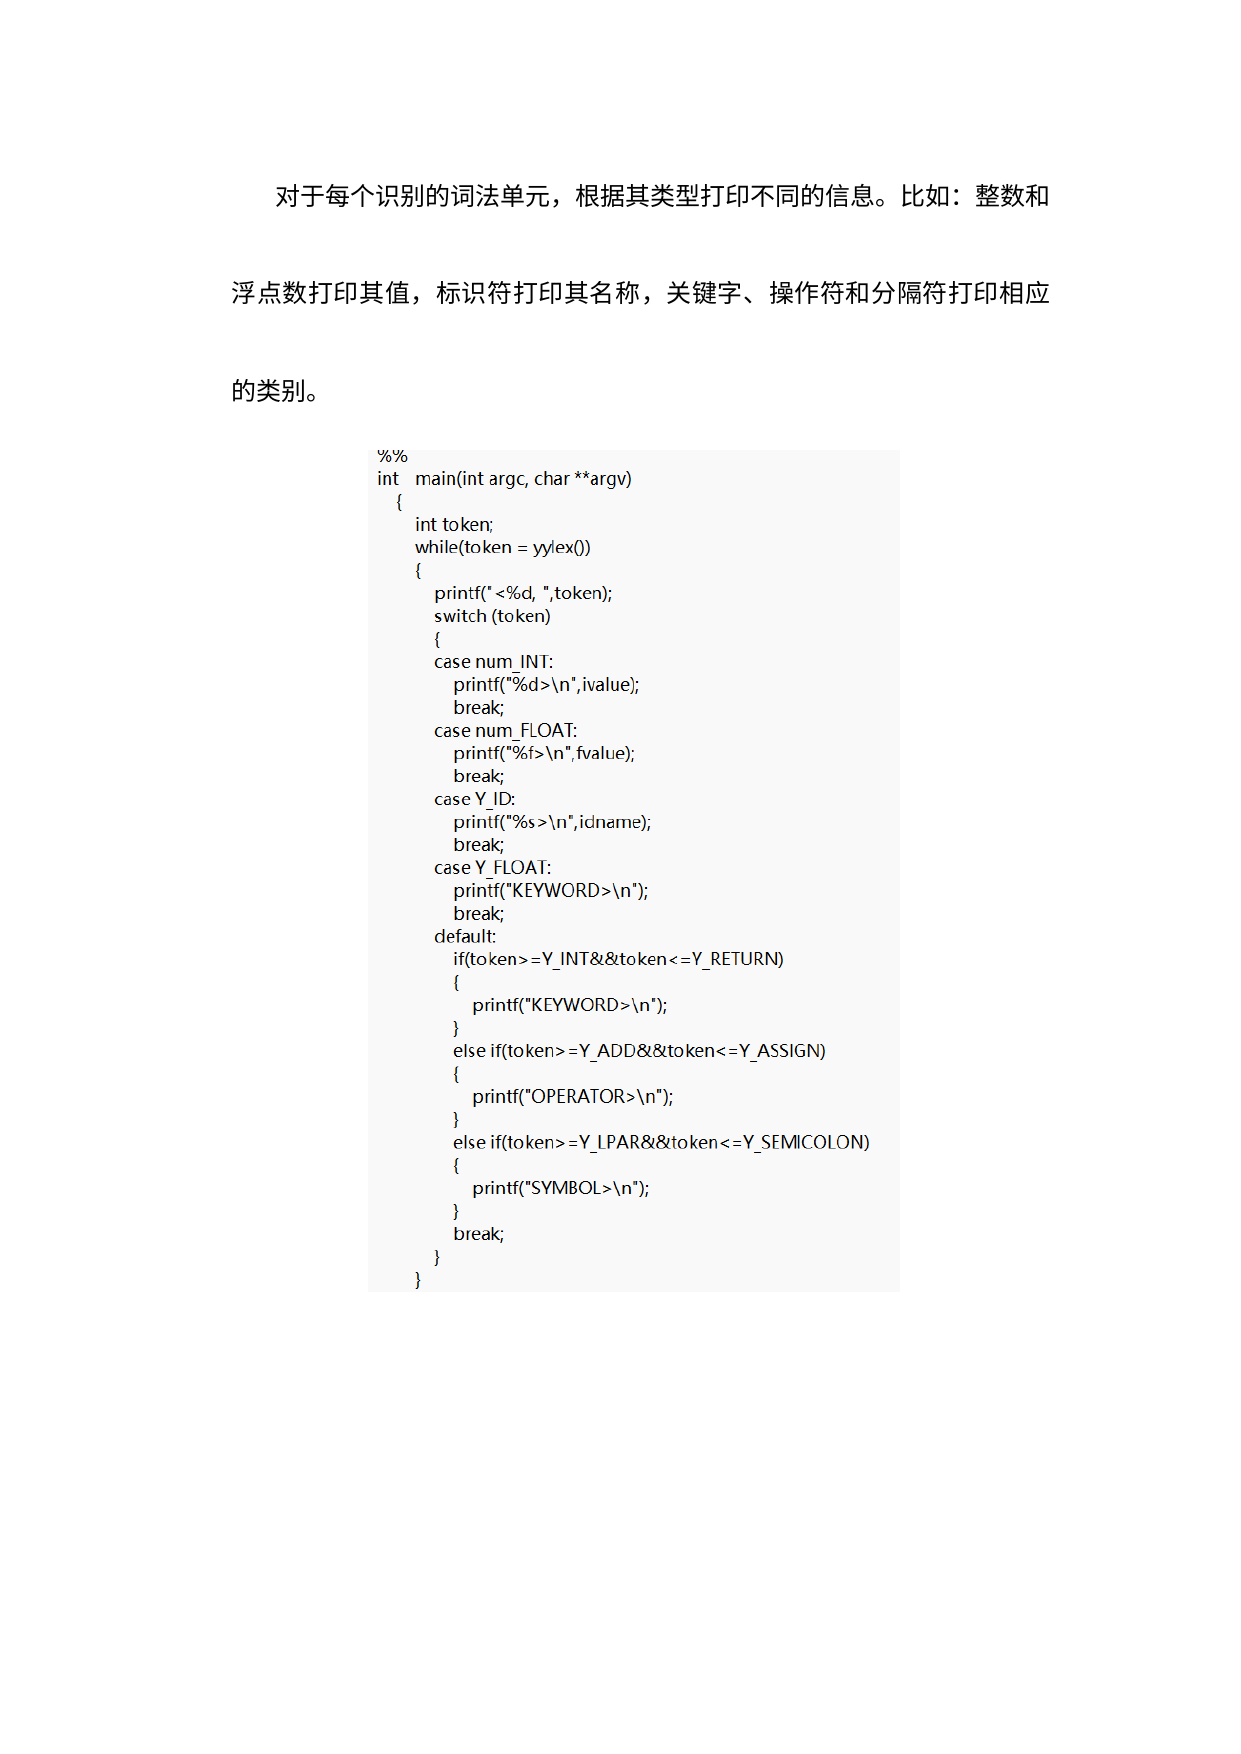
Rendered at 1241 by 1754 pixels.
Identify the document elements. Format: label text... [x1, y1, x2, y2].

picture [368, 450, 900, 1292]
list 对于每个识别的词法单元，根据其类型打印不同的信息。比如：整数和浮点数打印其值，标识符打印其名称，关键字、操作符和分隔符打印相应的类别。 [231, 162, 1053, 422]
